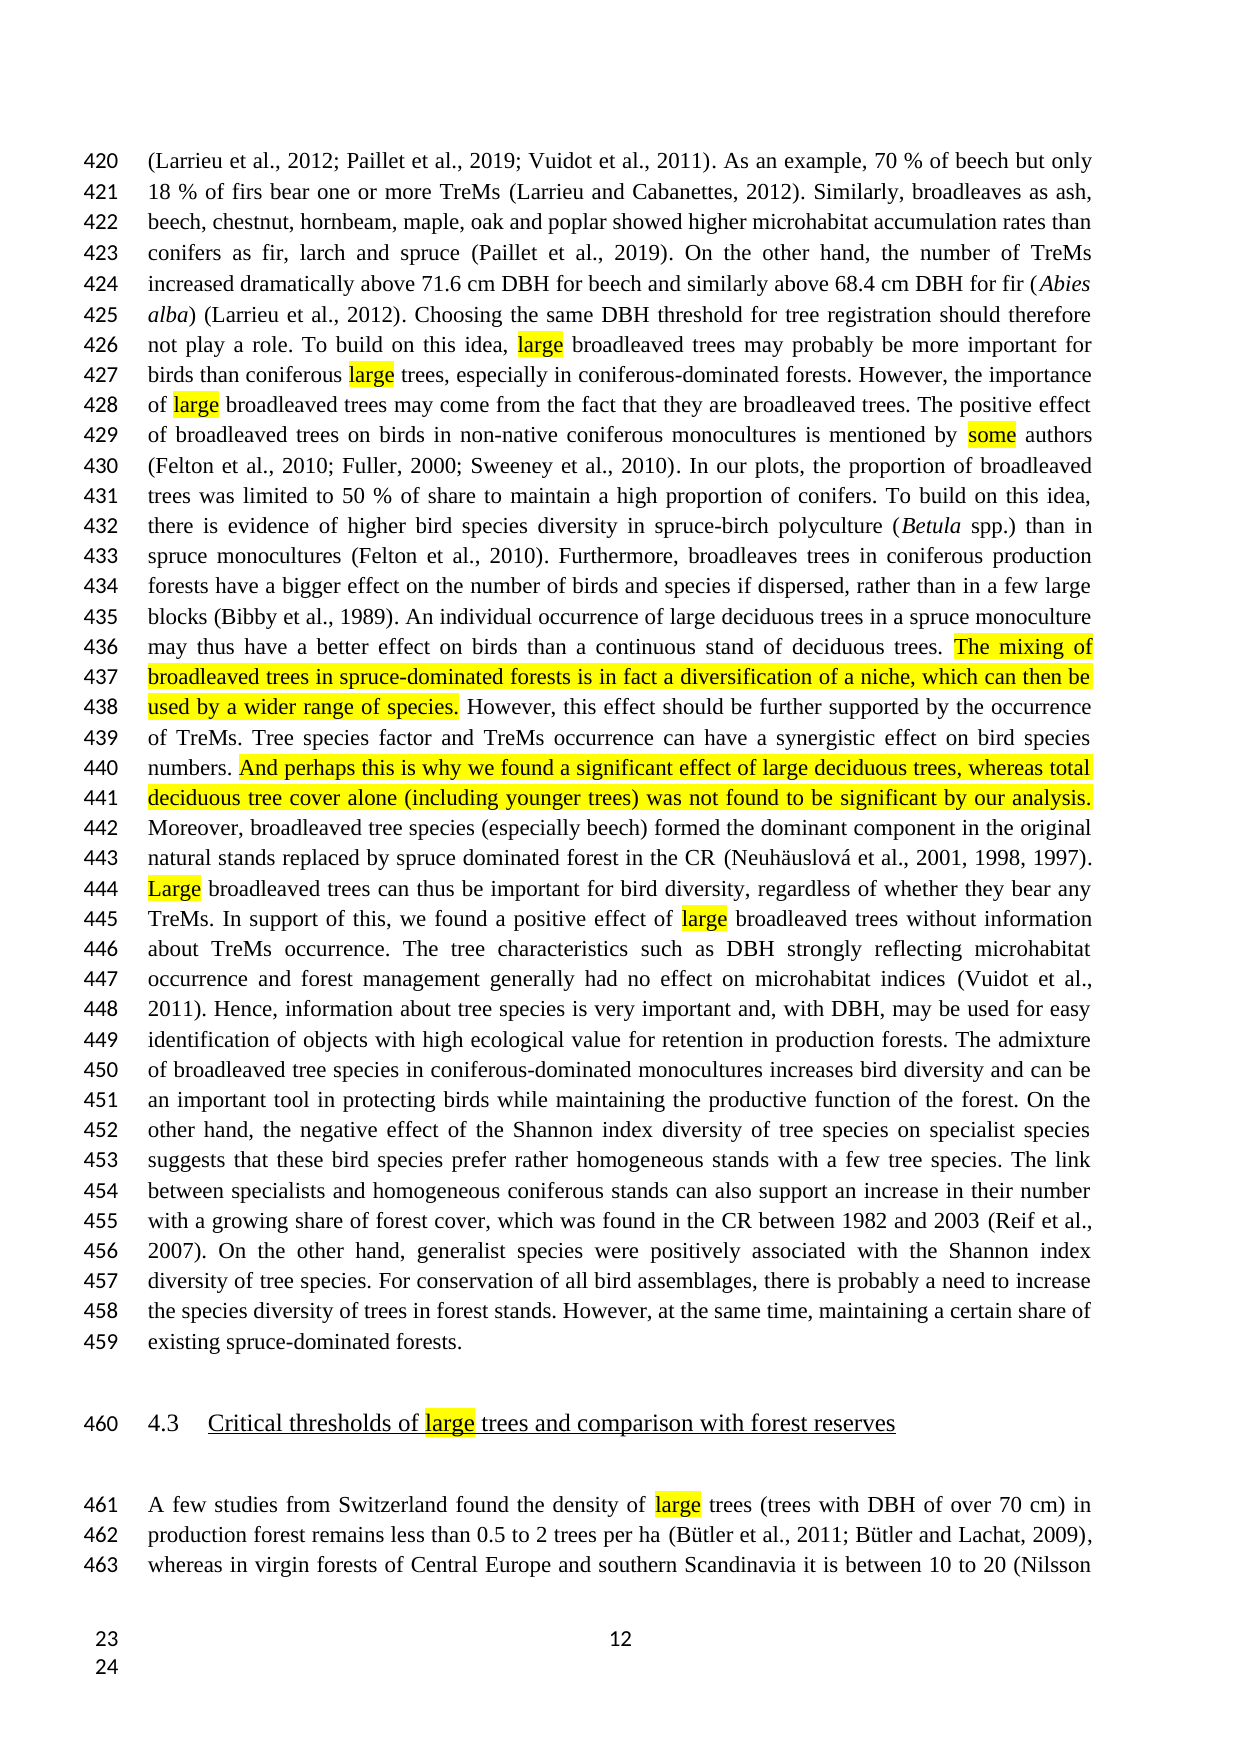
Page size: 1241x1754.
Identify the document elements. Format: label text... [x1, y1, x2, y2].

subtitle Critical thresholds of large trees and comparison with forest reserves [475, 1408, 1093, 1437]
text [148, 148, 1093, 663]
subtitle Critical thresholds of large trees and comparison with forest reserves [148, 1408, 425, 1437]
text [148, 1491, 1093, 1578]
